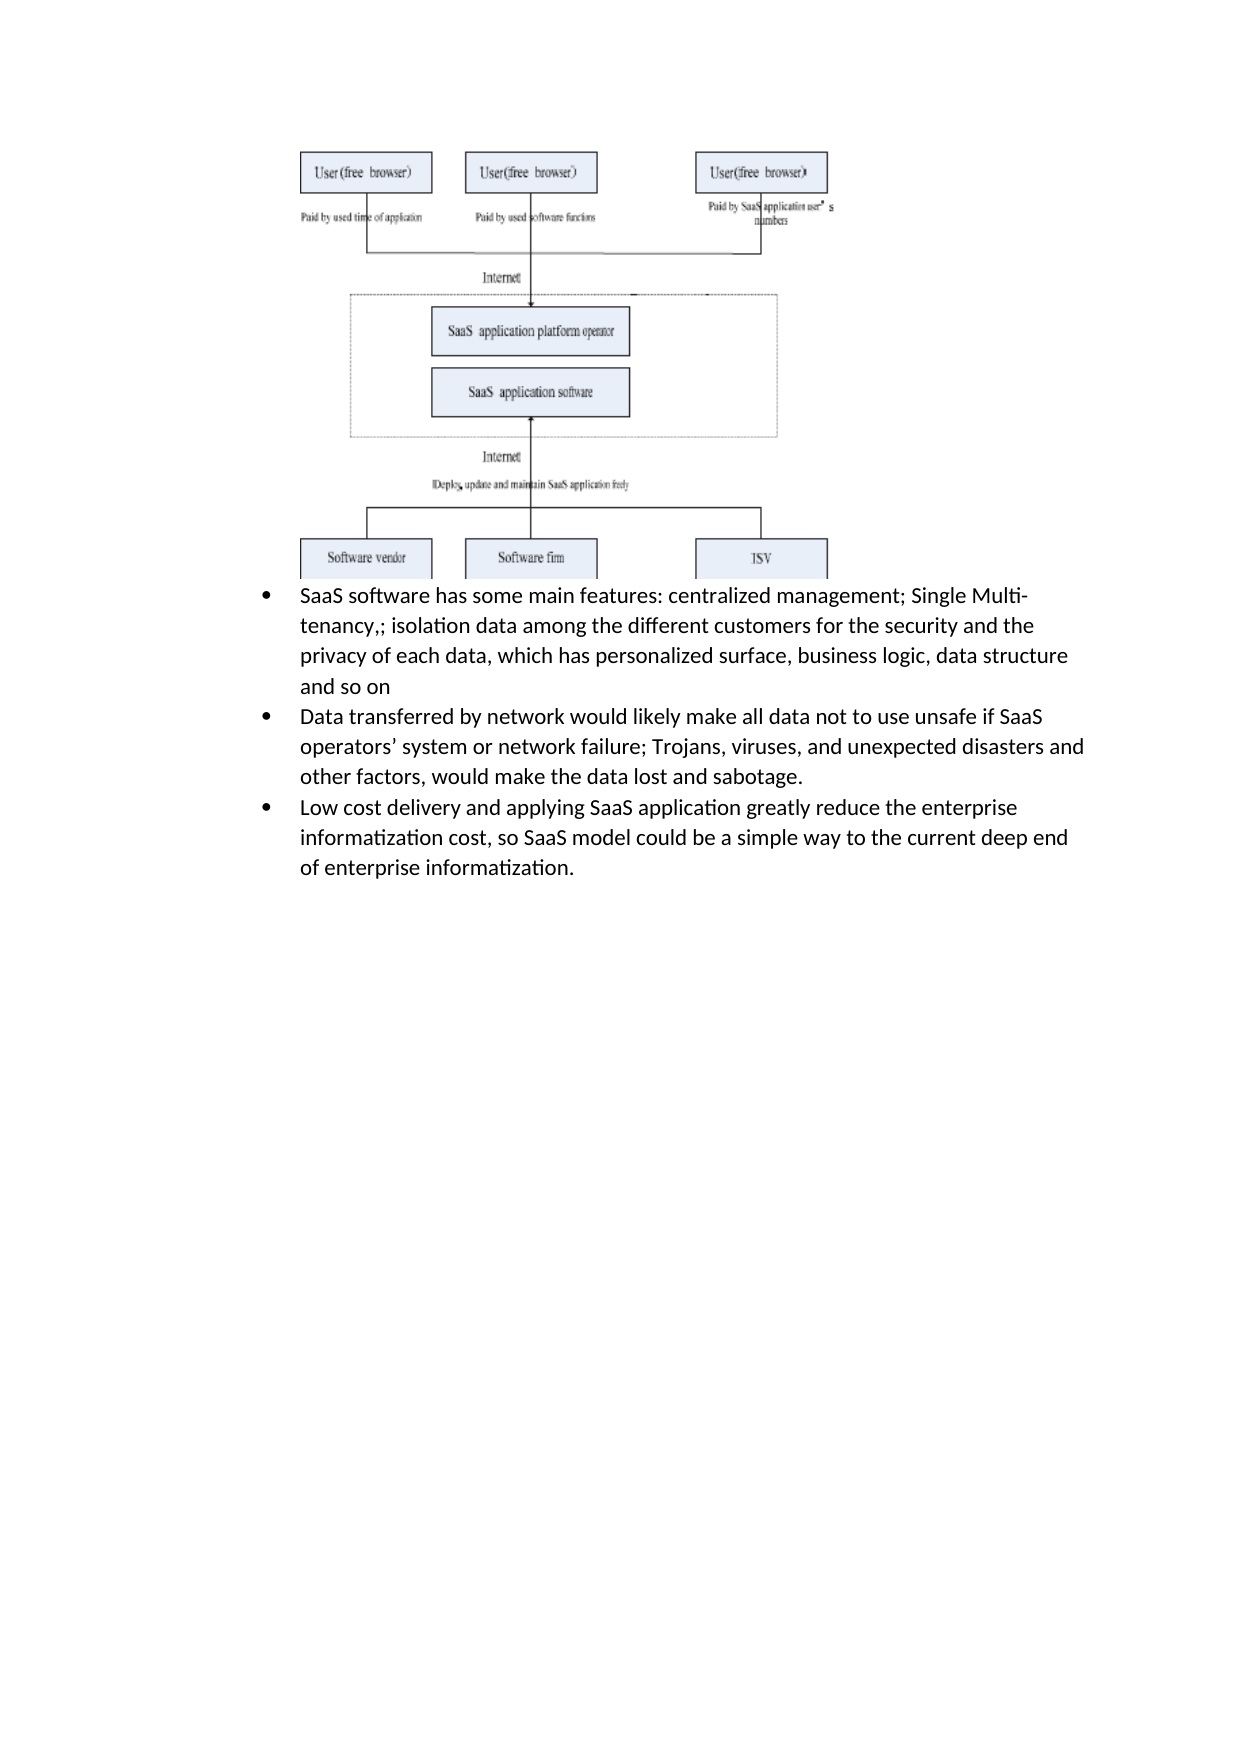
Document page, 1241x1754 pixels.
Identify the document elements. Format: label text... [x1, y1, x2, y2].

list Low cost delivery and applying SaaS application greatly reduce the enterprise informatization cost, so SaaS model could be a simple way to the current deep end of enterprise informatization. [262, 793, 1090, 881]
list Data transferred by network would likely make all data not to use unsafe if SaaS operators’ system or network failure; Trojans, viruses, and unexpected disasters and other factors, would make the data lost and sabotage. [262, 702, 1090, 791]
list SaaS software has some main features: centralized management; Single Multi-tenancy,; isolation data among the different customers for the security and the privacy of each data, which has personalized surface, business logic, data structure and so on [262, 581, 1090, 700]
